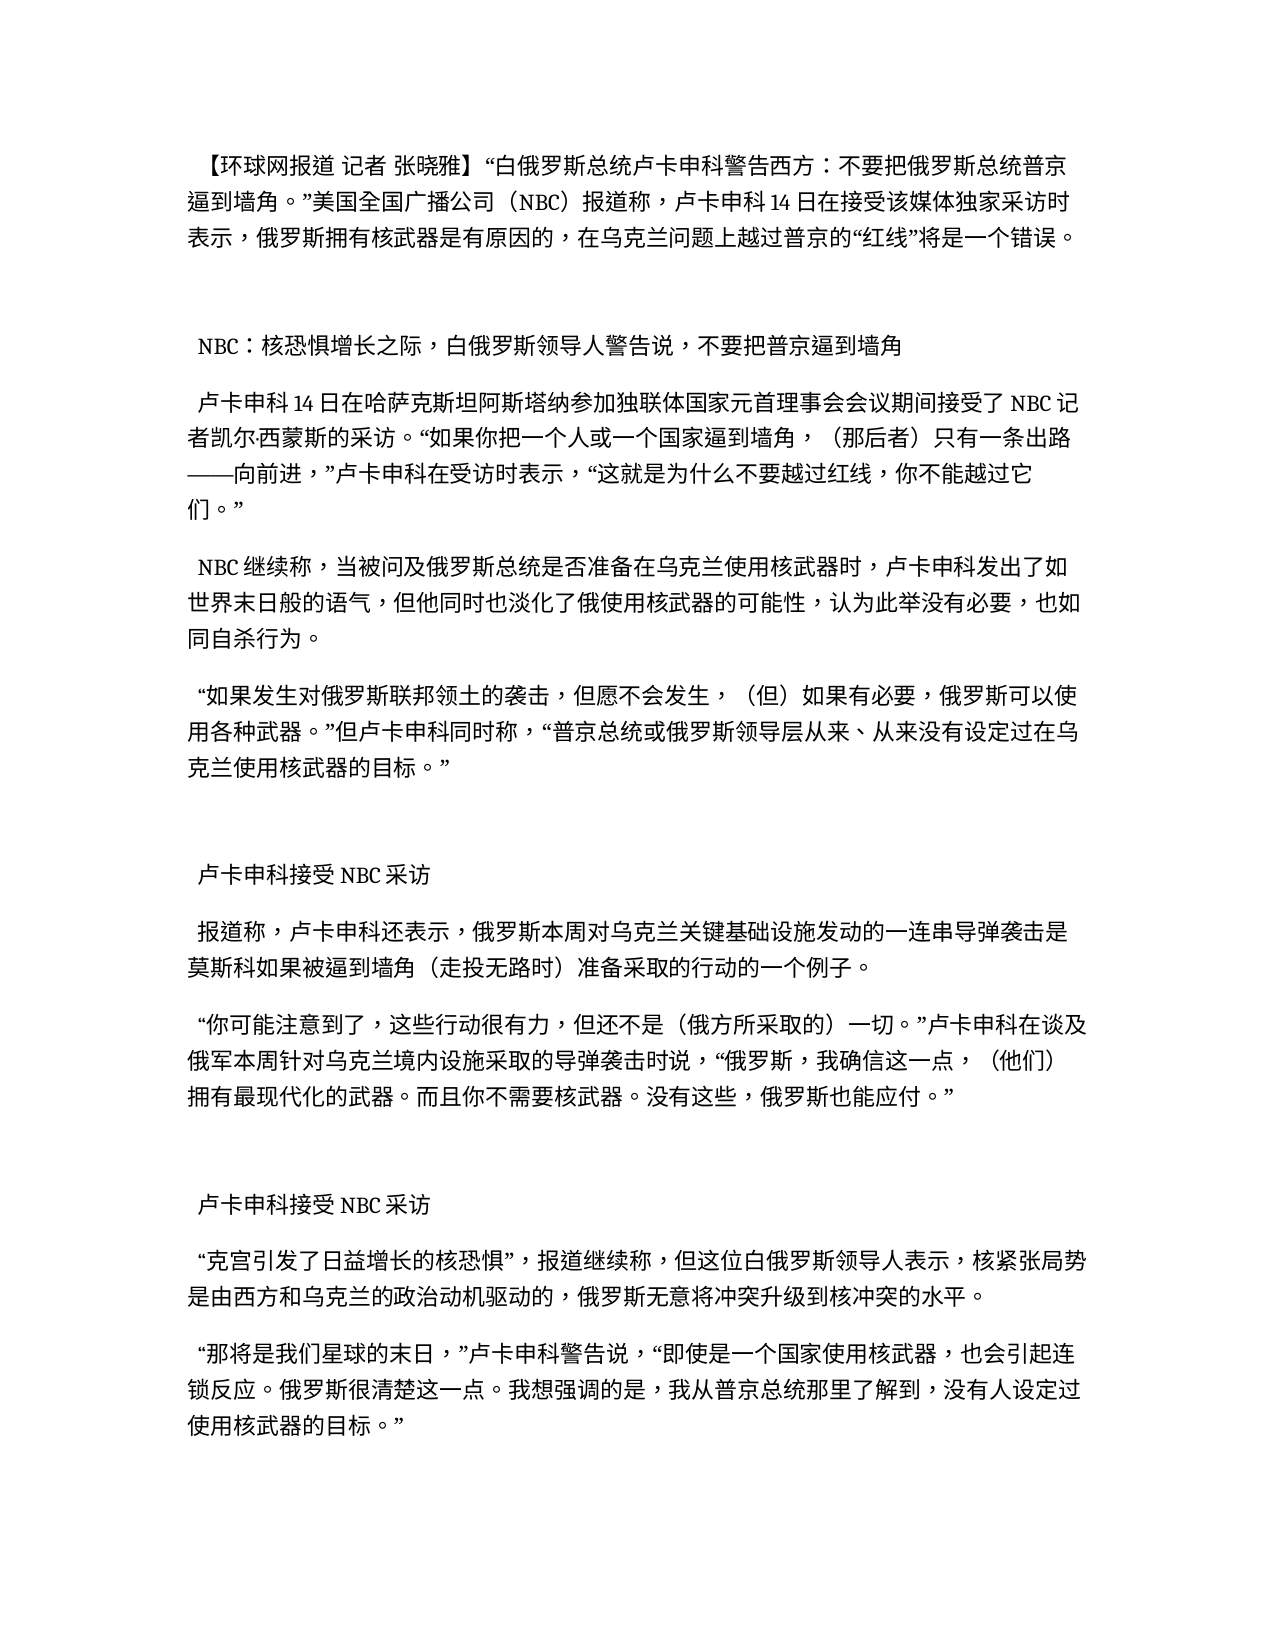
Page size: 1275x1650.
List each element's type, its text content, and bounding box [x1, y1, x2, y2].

text 【环球网报道 记者 张晓雅】“白俄罗斯总统卢卡申科警告西方：不要把俄罗斯总统普京逼到墙角。”美国全国广播公司（NBC）报道称，卢卡申科14日在接受该媒体独家采访时表示，俄罗斯拥有核武器是有原因的，在乌克兰问题上越过普京的“红线”将是一个错误。 [187, 150, 1087, 253]
text 卢卡申科接受NBC采访 [187, 1188, 1087, 1220]
text 报道称，卢卡申科还表示，俄罗斯本周对乌克兰关键基础设施发动的一连串导弹袭击是莫斯科如果被逼到墙角（走投无路时）准备采取的行动的一个例子。 [187, 916, 1087, 983]
text “你可能注意到了，这些行动很有力，但还不是（俄方所采取的）一切。”卢卡申科在谈及俄军本周针对乌克兰境内设施采取的导弹袭击时说，“俄罗斯，我确信这一点，（他们）拥有最现代化的武器。而且你不需要核武器。没有这些，俄罗斯也能应付。” [187, 1009, 1087, 1112]
text 卢卡申科14日在哈萨克斯坦阿斯塔纳参加独联体国家元首理事会会议期间接受了NBC记者凯尔·西蒙斯的采访。“如果你把一个人或一个国家逼到墙角，（那后者）只有一条出路——向前进，”卢卡申科在受访时表示，“这就是为什么不要越过红线，你不能越过它们。” [187, 386, 1087, 526]
text 卢卡申科接受NBC采访 [187, 859, 1087, 891]
text NBC：核恐惧增长之际，白俄罗斯领导人警告说，不要把普京逼到墙角 [187, 330, 1087, 361]
text “克宫引发了日益增长的核恐惧”，报道继续称，但这位白俄罗斯领导人表示，核紧张局势是由西方和乌克兰的政治动机驱动的，俄罗斯无意将冲突升级到核冲突的水平。 [187, 1245, 1087, 1312]
text NBC继续称，当被问及俄罗斯总统是否准备在乌克兰使用核武器时，卢卡申科发出了如世界末日般的语气，但他同时也淡化了俄使用核武器的可能性，认为此举没有必要，也如同自杀行为。 [187, 551, 1087, 654]
text “那将是我们星球的末日，”卢卡申科警告说，“即使是一个国家使用核武器，也会引起连锁反应。俄罗斯很清楚这一点。我想强调的是，我从普京总统那里了解到，没有人设定过使用核武器的目标。” [187, 1338, 1087, 1441]
text “如果发生对俄罗斯联邦领土的袭击，但愿不会发生，（但）如果有必要，俄罗斯可以使用各种武器。”但卢卡申科同时称，“普京总统或俄罗斯领导层从来、从来没有设定过在乌克兰使用核武器的目标。” [187, 680, 1087, 783]
